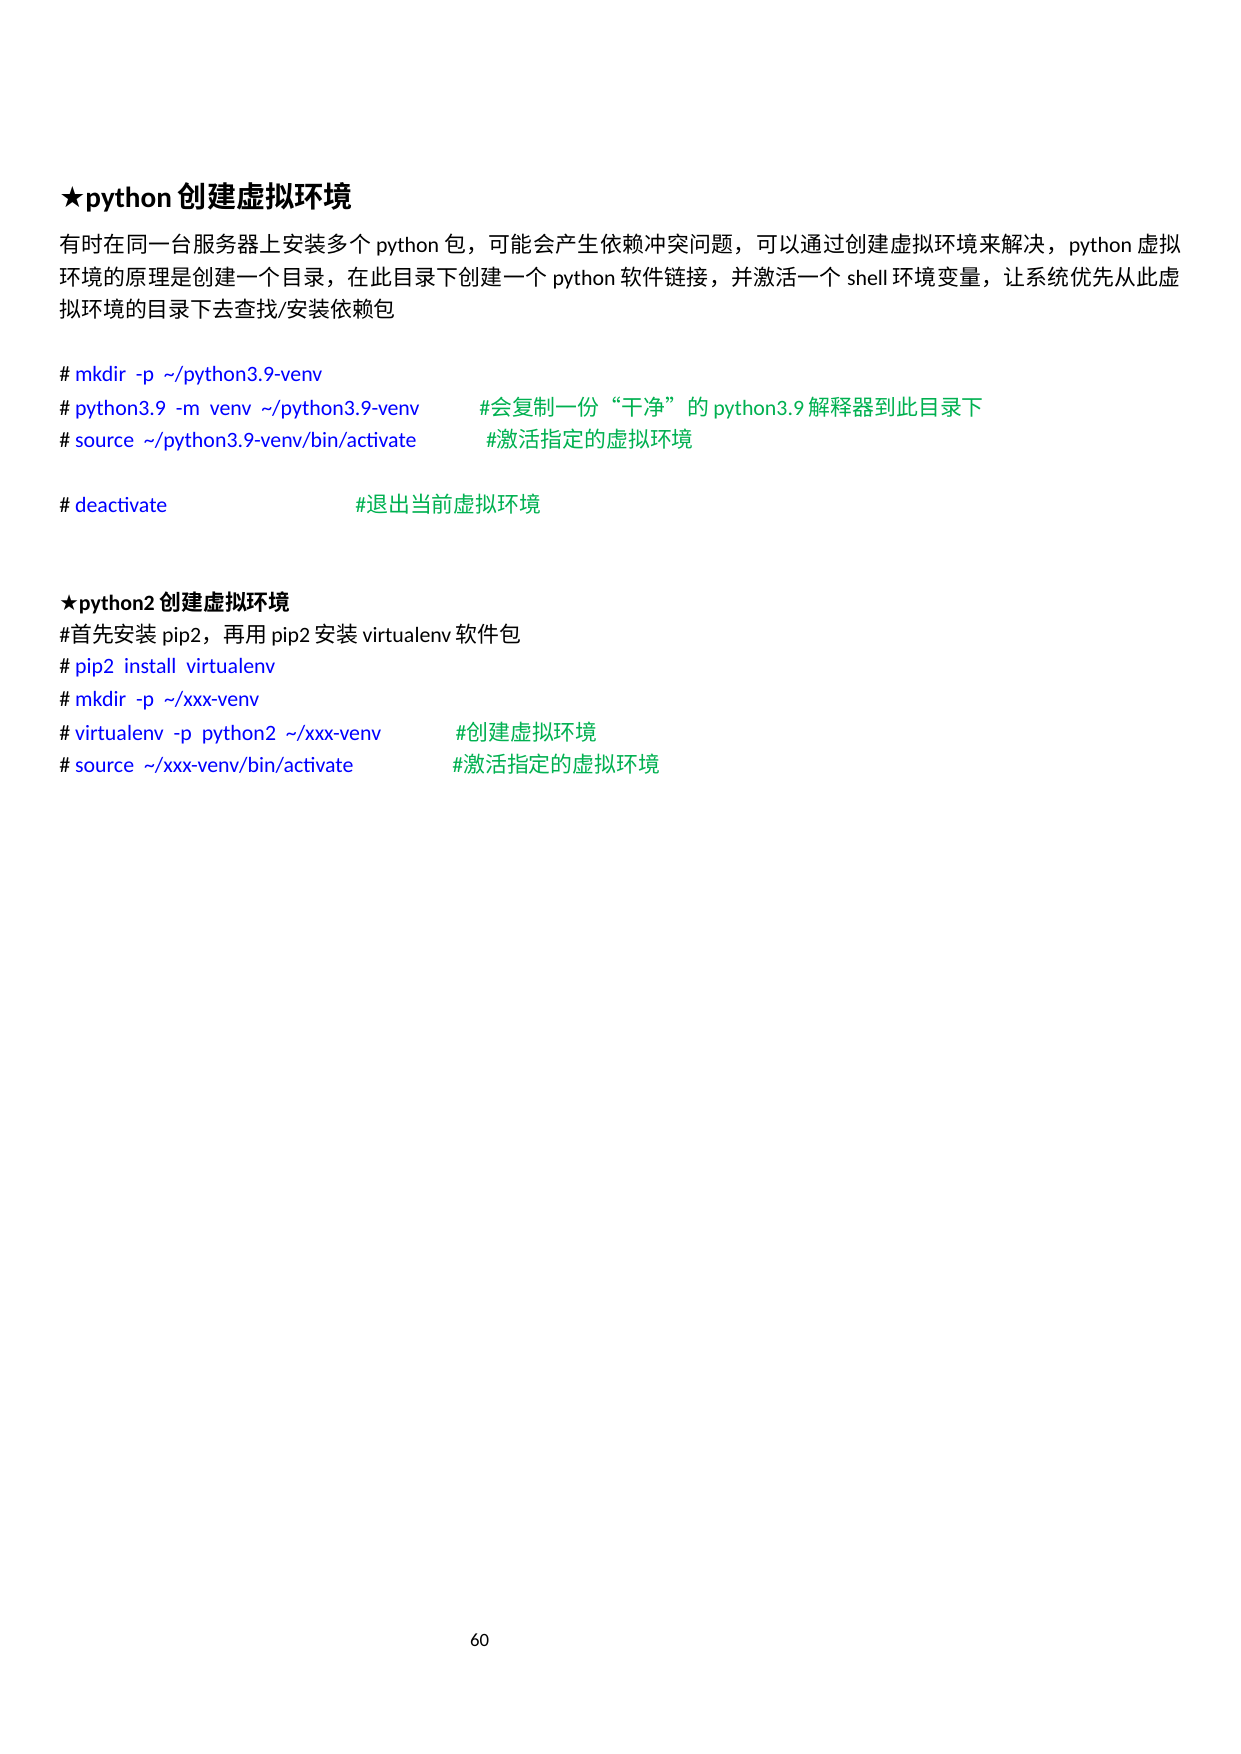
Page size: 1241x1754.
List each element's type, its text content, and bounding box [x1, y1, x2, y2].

text # python3.9 -m venv ~/python3.9-venv #会复制一份“干净”的python3.9解释器到此目录下 [59, 389, 1181, 422]
text 有时在同一台服务器上安装多个python包，可能会产生依赖冲突问题，可以通过创建虚拟环境来解决，python虚拟环境的原理是创建一个目录，在此目录下创建一个python软件链接，并激活一个shell环境变量，让系统优先从此虚拟环境的目录下去查找/安装依赖包 [59, 227, 1181, 324]
text # mkdir -p ~/python3.9-venv [59, 357, 1181, 389]
text # source ~/python3.9-venv/bin/activate #激活指定的虚拟环境 [59, 422, 1181, 454]
text #首先安装pip2，再用pip2安装virtualenv软件包 [59, 617, 1181, 649]
text # source ~/xxx-venv/bin/activate #激活指定的虚拟环境 [59, 747, 1181, 779]
text # virtualenv -p python2 ~/xxx-venv #创建虚拟环境 [59, 714, 1181, 747]
text # deactivate #退出当前虚拟环境 [59, 487, 1181, 519]
text ★python创建虚拟环境 [59, 162, 1181, 227]
text ★python2创建虚拟环境 [59, 584, 1181, 617]
text # pip2 install virtualenv [59, 649, 1181, 682]
text # mkdir -p ~/xxx-venv [59, 682, 1181, 714]
